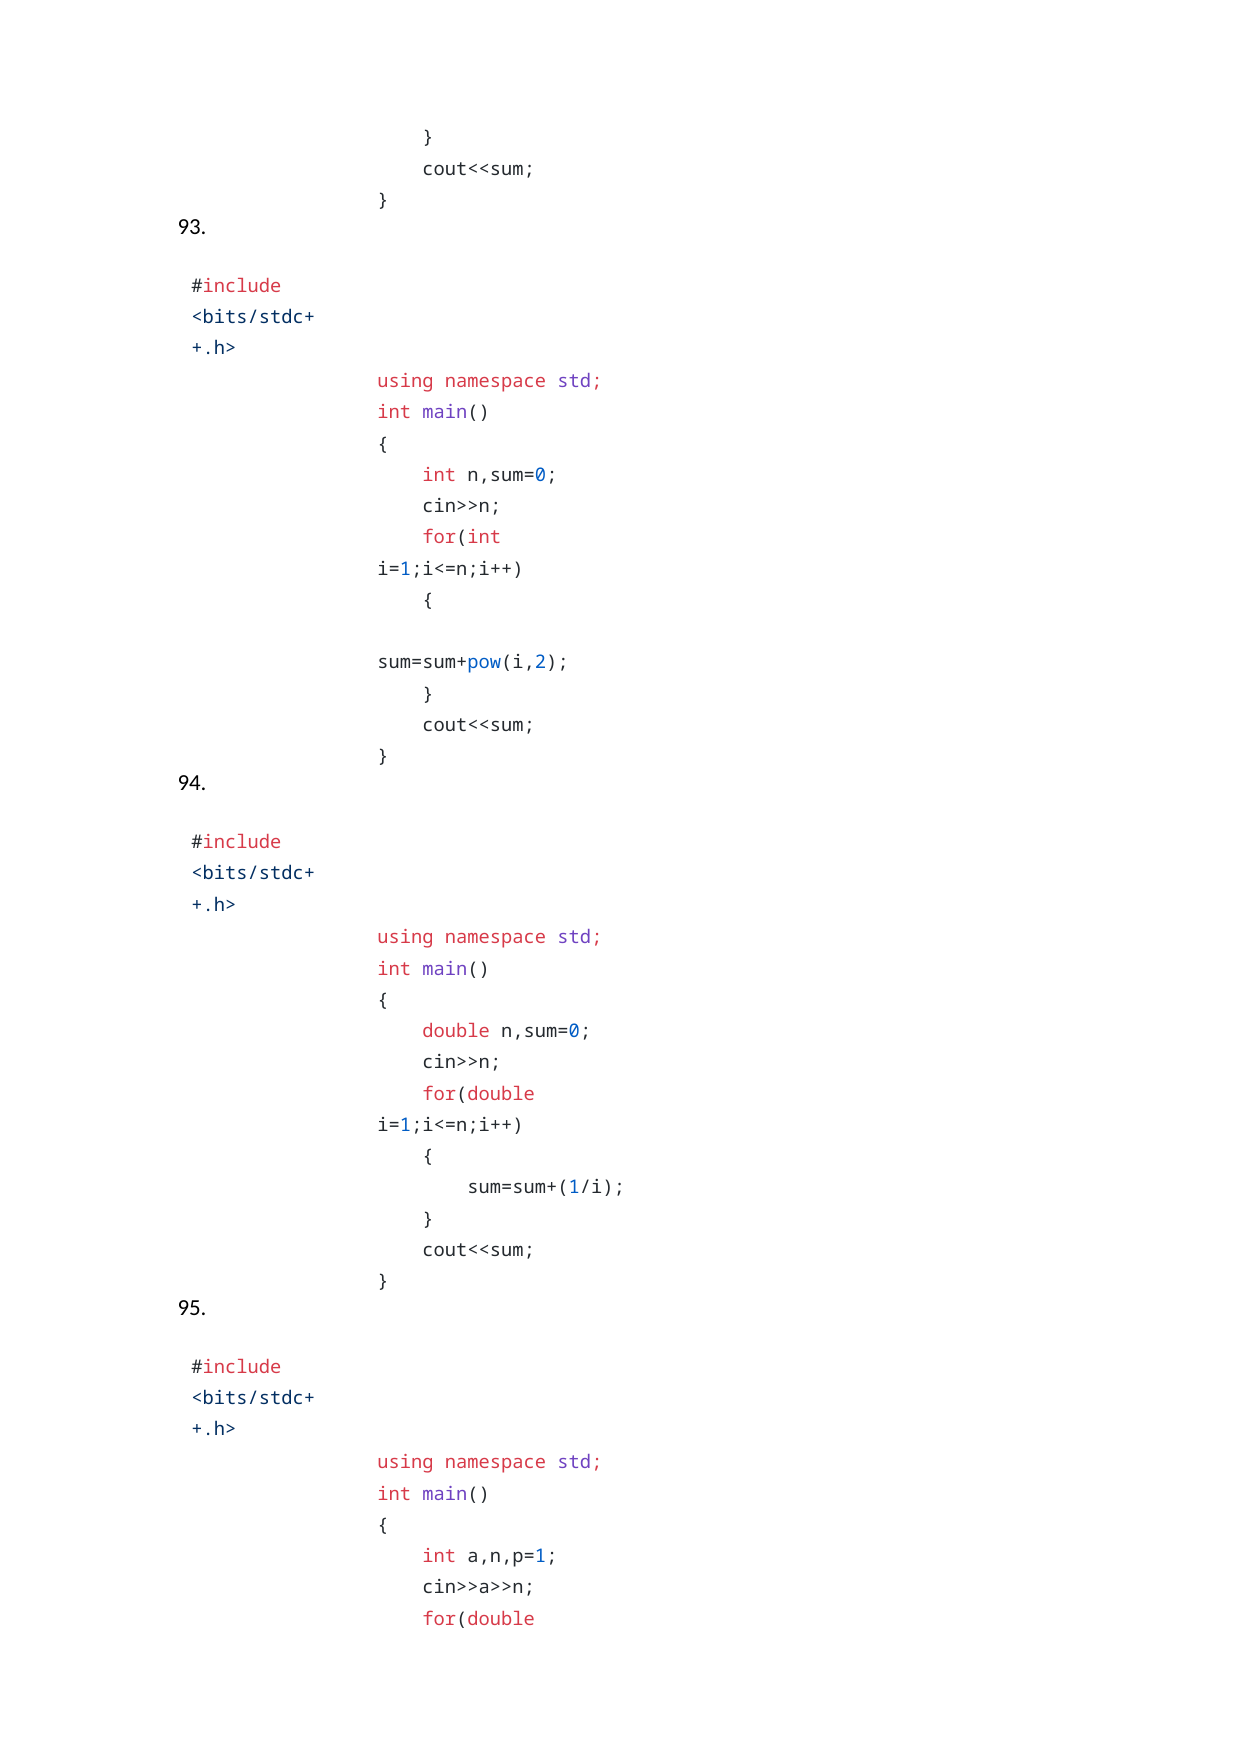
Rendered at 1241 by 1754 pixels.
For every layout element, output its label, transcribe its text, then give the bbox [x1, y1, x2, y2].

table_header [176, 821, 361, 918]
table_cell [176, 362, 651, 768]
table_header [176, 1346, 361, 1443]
text 93. [177, 212, 1152, 240]
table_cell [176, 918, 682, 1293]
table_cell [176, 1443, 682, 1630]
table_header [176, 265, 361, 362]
text 95. [177, 1293, 1152, 1321]
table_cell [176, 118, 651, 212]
text 94. [177, 768, 1152, 796]
